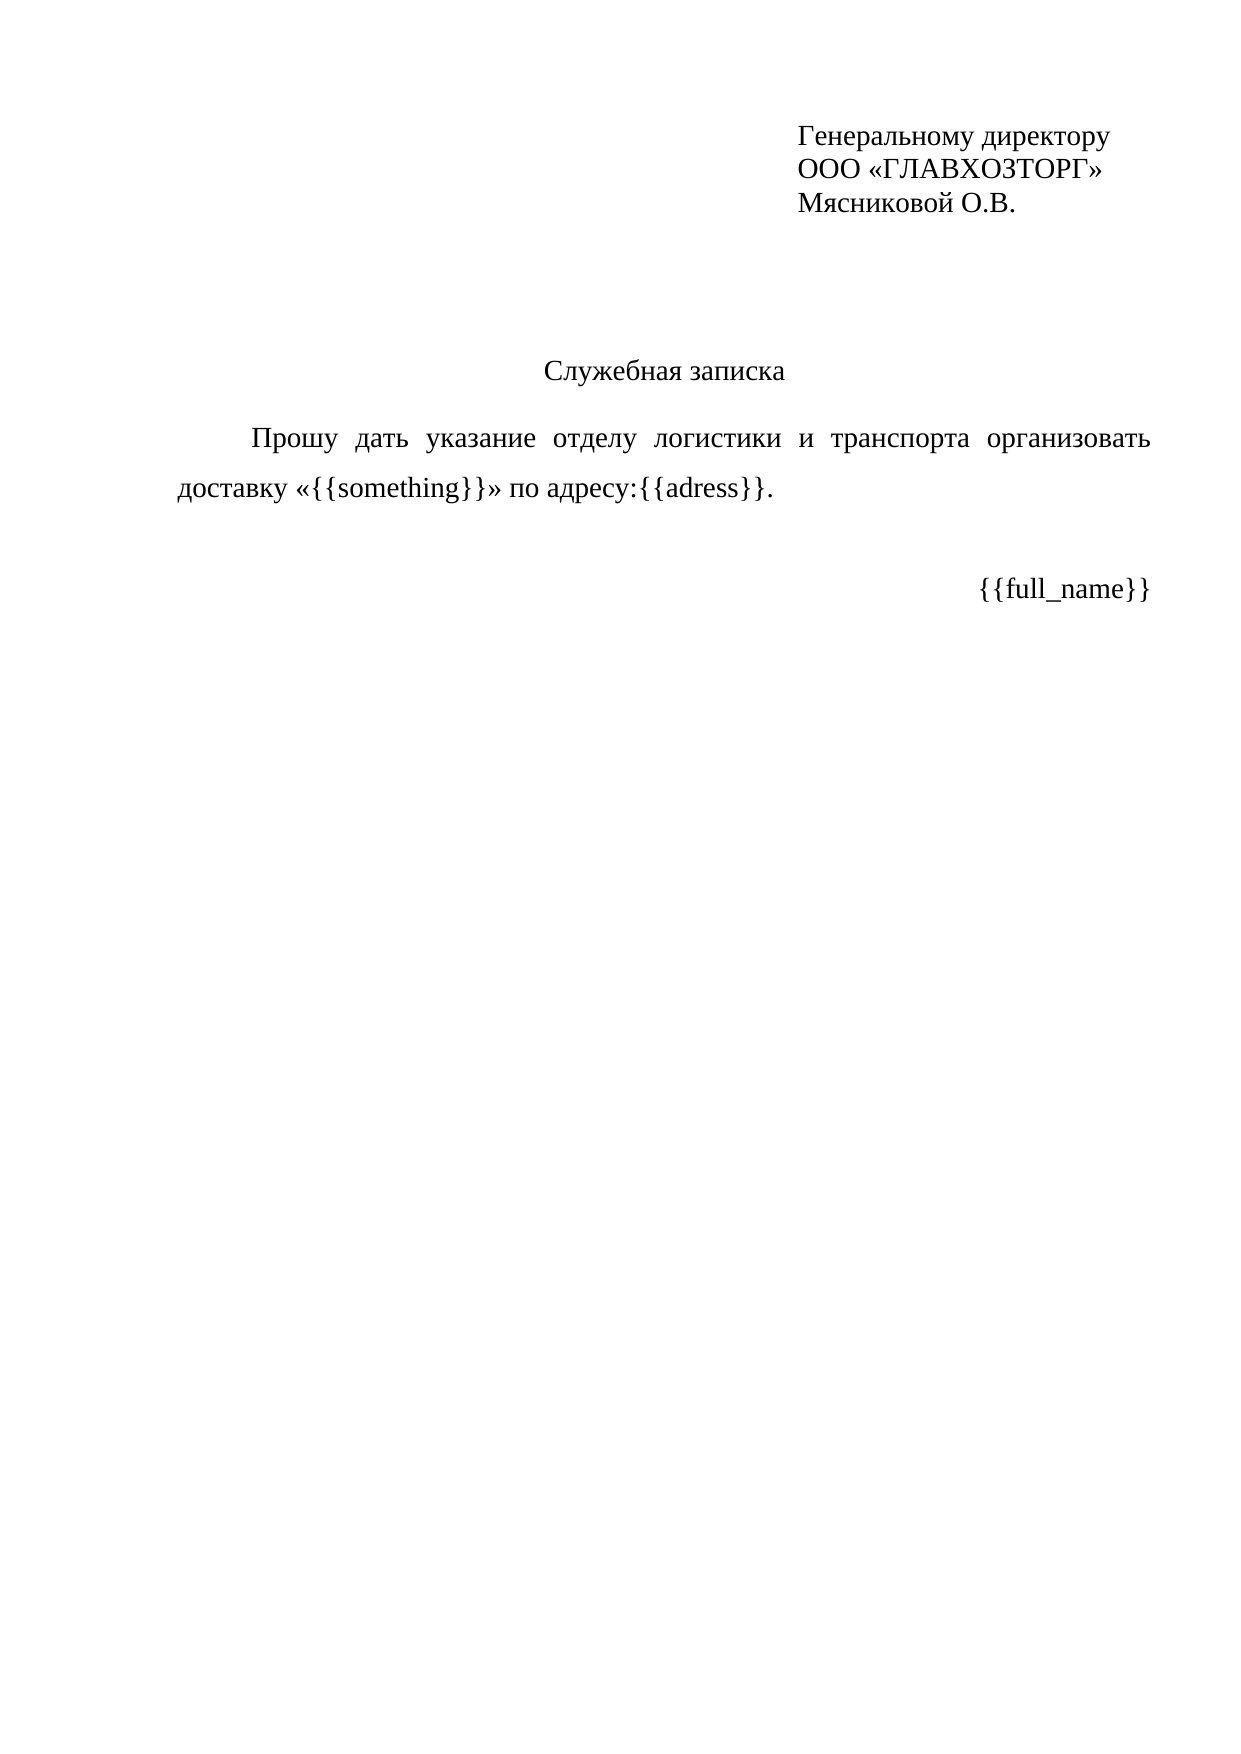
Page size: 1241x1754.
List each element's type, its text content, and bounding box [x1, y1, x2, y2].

text Служебная записка [177, 353, 1152, 386]
text Мясниковой О.В. [797, 185, 1152, 219]
text {{full_name}} [605, 571, 1152, 604]
text Генеральному директору ООО «ГЛАВХОЗТОРГ» [797, 118, 1152, 185]
text Прошу дать указание отделу логистики и транспорта организовать доставку «{{something}}» по адресу:{{adress}}. [177, 420, 1152, 504]
